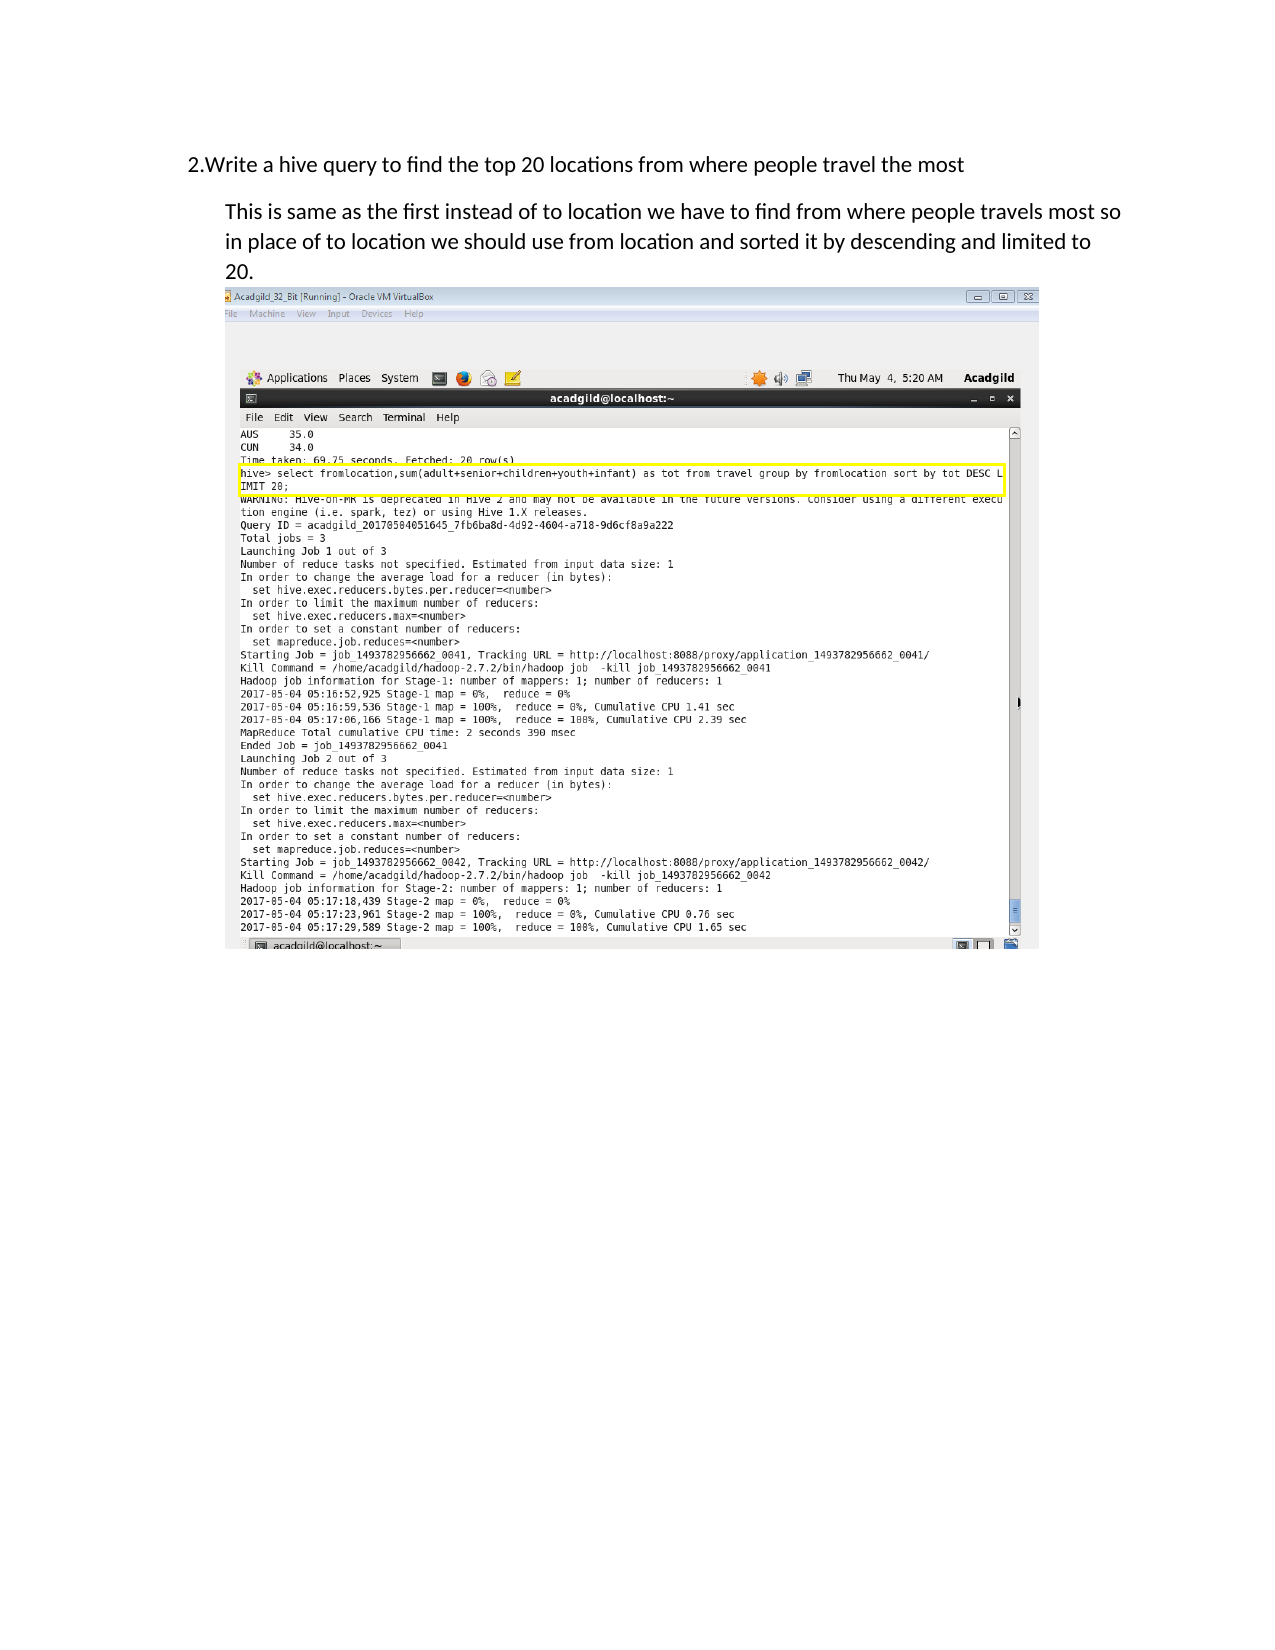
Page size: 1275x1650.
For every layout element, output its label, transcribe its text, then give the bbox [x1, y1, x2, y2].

list This is same as the first instead of to location we have to find from where people travels most so in place of to location we should use from location and sorted it by descending and limited to 20. [225, 197, 1125, 285]
picture [225, 287, 1039, 949]
text 2.Write a hive query to find the top 20 locations from where people travel the most [187, 150, 1125, 178]
